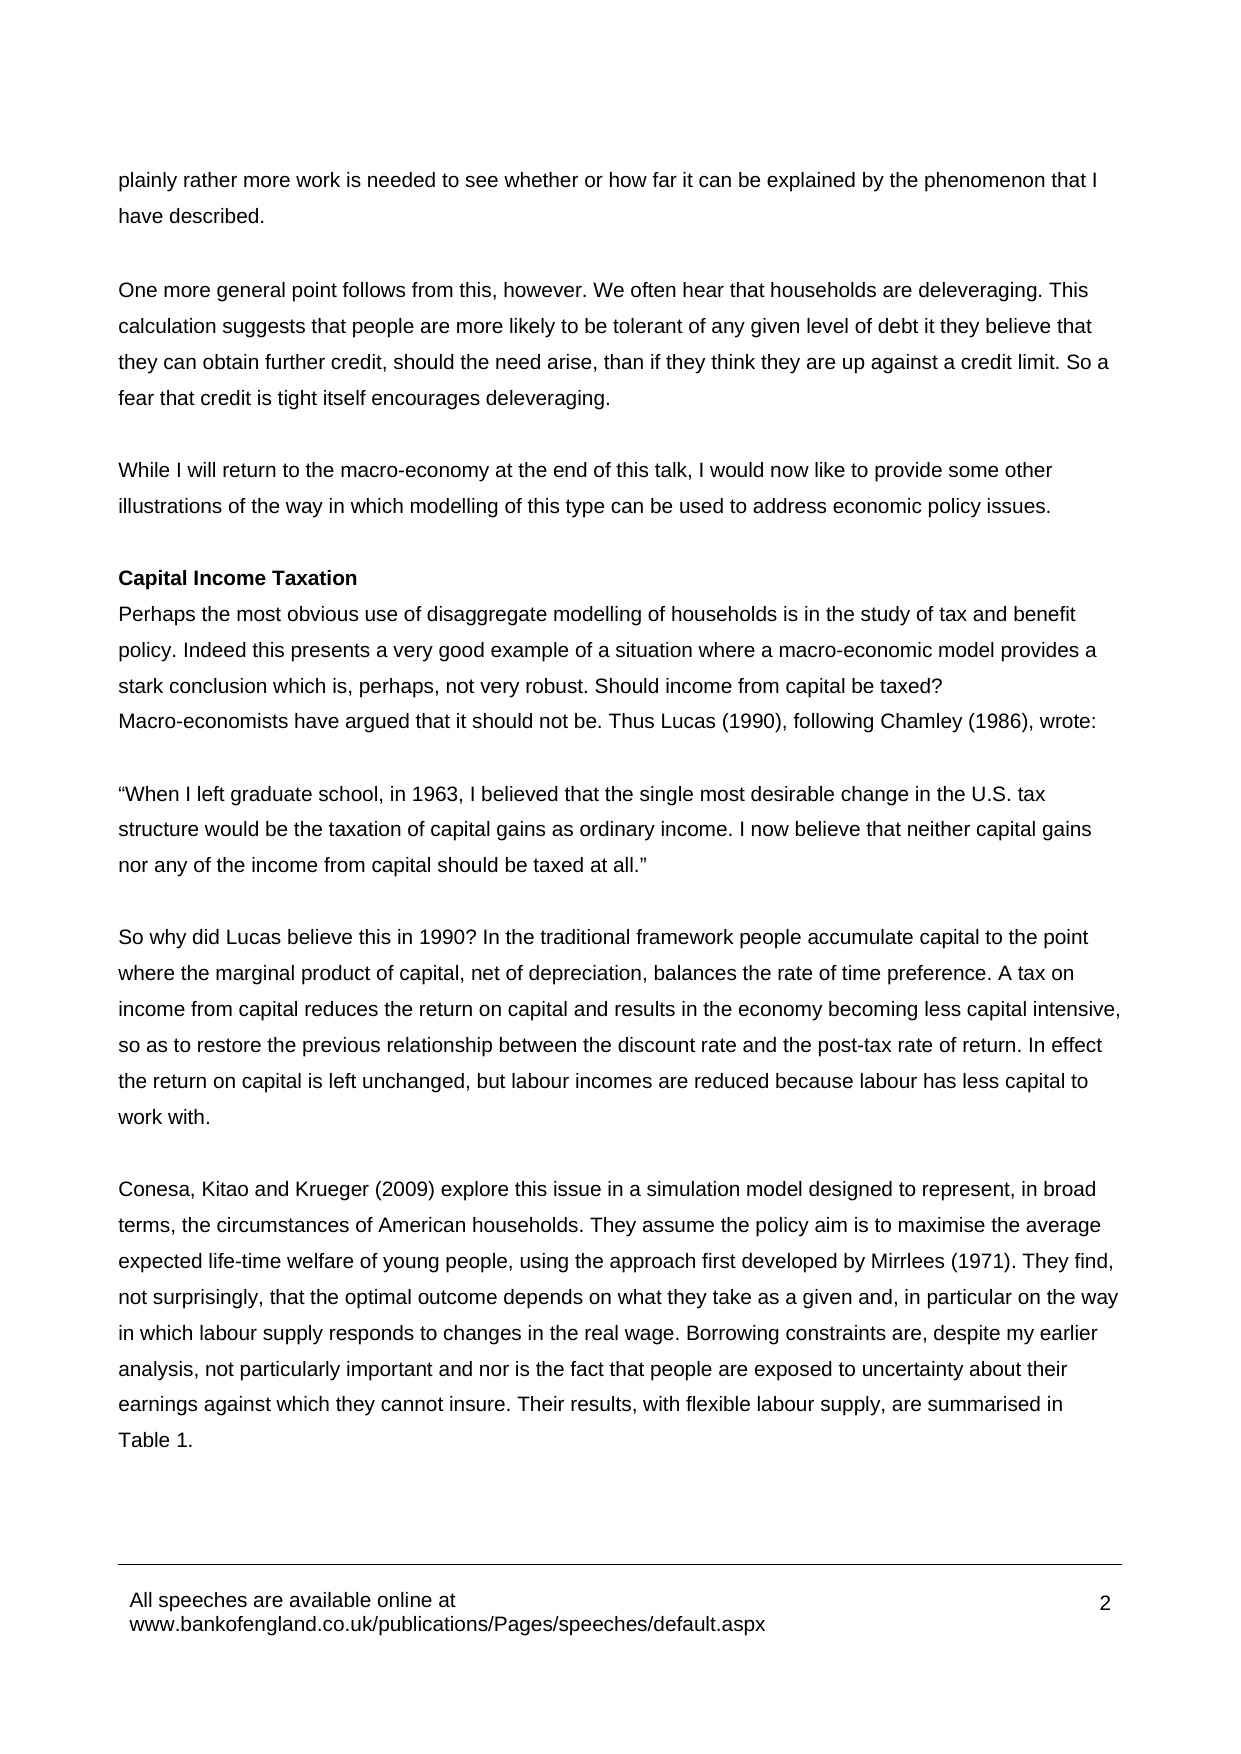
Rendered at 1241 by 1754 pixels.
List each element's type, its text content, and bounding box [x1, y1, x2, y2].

text Macro-economists have argued that it should not be. Thus Lucas (1990), following Chamley (1986), wrote: [118, 709, 1134, 733]
text Conesa, Kitao and Krueger (2009) explore this issue in a simulation model designed to represent, in broad terms, the circumstances of American households. They assume the policy aim is to maximise the average expected life-time welfare of young people, using the approach first developed by Mirrlees (1971). They find, not surprisingly, that the optimal outcome depends on what they take as a given and, in particular on the way in which labour supply responds to changes in the real wage. Borrowing constraints are, despite my earlier analysis, not particularly important and nor is the fact that people are exposed to uncertainty about their earnings against which they cannot insure. Their results, with flexible labour supply, are summarised in Table 1. [118, 1177, 1122, 1452]
text Perhaps the most obvious use of disaggregate modelling of households is in the study of tax and benefit policy. Indeed this presents a very good example of a situation where a macro-economic model provides a stark conclusion which is, perhaps, not very robust. Should income from capital be taxed? [118, 602, 1134, 698]
text One more general point follows from this, however. We often hear that households are deleveraging. This calculation suggests that people are more likely to be tolerant of any given level of debt it they believe that they can obtain further credit, should the need arise, than if they think they are up against a credit limit. So a fear that credit is tight itself encourages deleveraging. [118, 278, 1121, 410]
text While I will return to the macro-economy at the end of this talk, I would now like to provide some other illustrations of the way in which modelling of this type can be used to address economic policy issues. [118, 458, 1056, 518]
text So why did Lucas believe this in 1990? In the traditional framework people accumulate capital to the point where the marginal product of capital, net of depreciation, balances the rate of time preference. A tax on income from capital reduces the return on capital and results in the economy becoming less capital intensive, so as to restore the previous relationship between the discount rate and the post-tax rate of return. In effect the return on capital is left unchanged, but labour incomes are reduced because labour has less capital to work with. [118, 925, 1131, 1129]
text plainly rather more work is needed to see whether or how far it can be explained by the phenomenon that I have described. [118, 168, 1102, 228]
text “When I left graduate school, in 1963, I believed that the single most desirable change in the U.S. tax structure would be the taxation of capital gains as ordinary income. I now believe that neither capital gains nor any of the income from capital should be taxed at all.” [118, 781, 1121, 877]
subtitle Capital Income Taxation [118, 566, 1134, 590]
